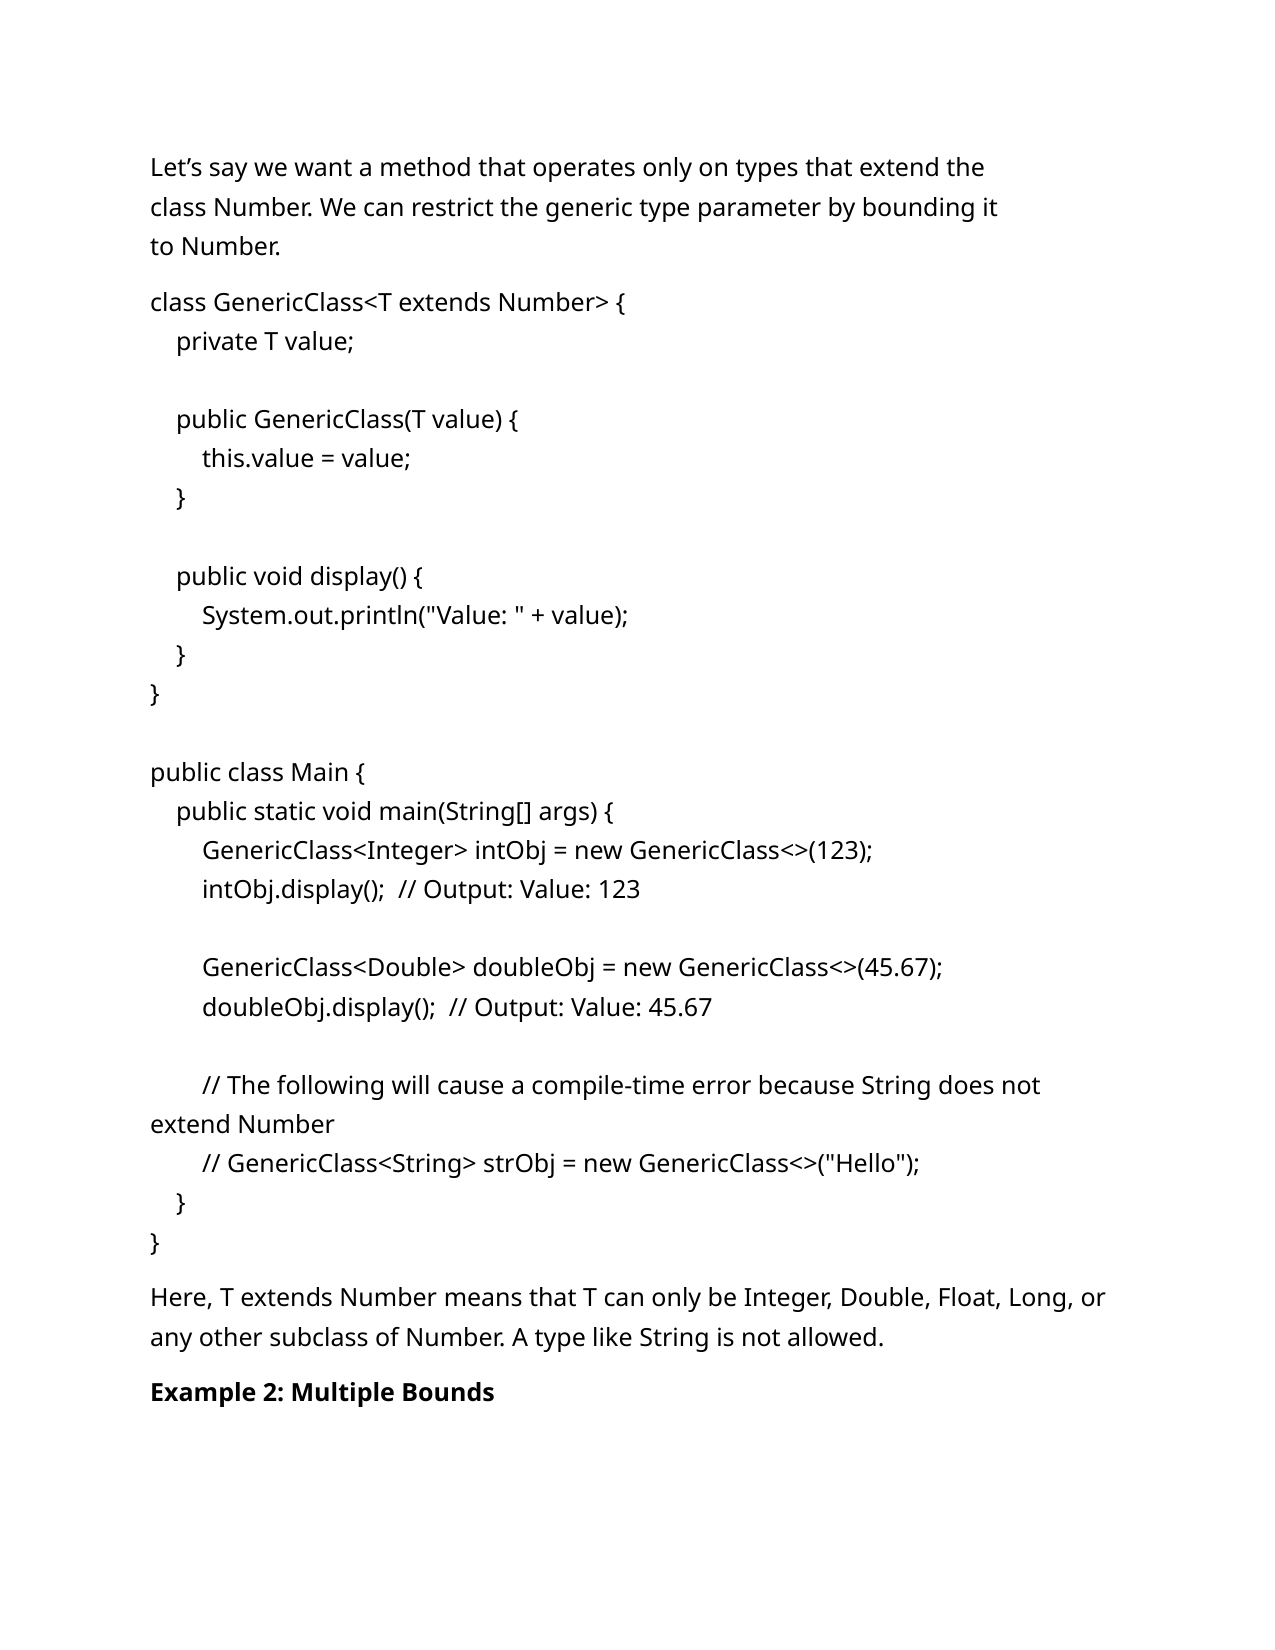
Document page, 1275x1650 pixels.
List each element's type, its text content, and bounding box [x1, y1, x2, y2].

text Let’s say we want a method that operates only on types that extend the class Number. We can restrict the generic type parameter by bounding it to Number. [150, 150, 1125, 262]
text class GenericClass<T extends Number> { private T value; public GenericClass(T value) { this.value = value; } public void display() { System.out.println("Value: " + value); } } public class Main { public static void main(String[] args) { GenericClass<Integer> intObj = new GenericClass<>(123); intObj.display(); // Output: Value: 123 GenericClass<Double> doubleObj = new GenericClass<>(45.67); doubleObj.display(); // Output: Value: 45.67 // The following will cause a compile-time error because String does not extend Number // GenericClass<String> strObj = new GenericClass<>("Hello"); } } [150, 284, 1125, 1258]
text Here, T extends Number means that T can only be Integer, Double, Float, Long, or any other subclass of Number. A type like String is not allowed. [150, 1280, 1125, 1353]
text Example 2: Multiple Bounds [150, 1375, 1125, 1409]
